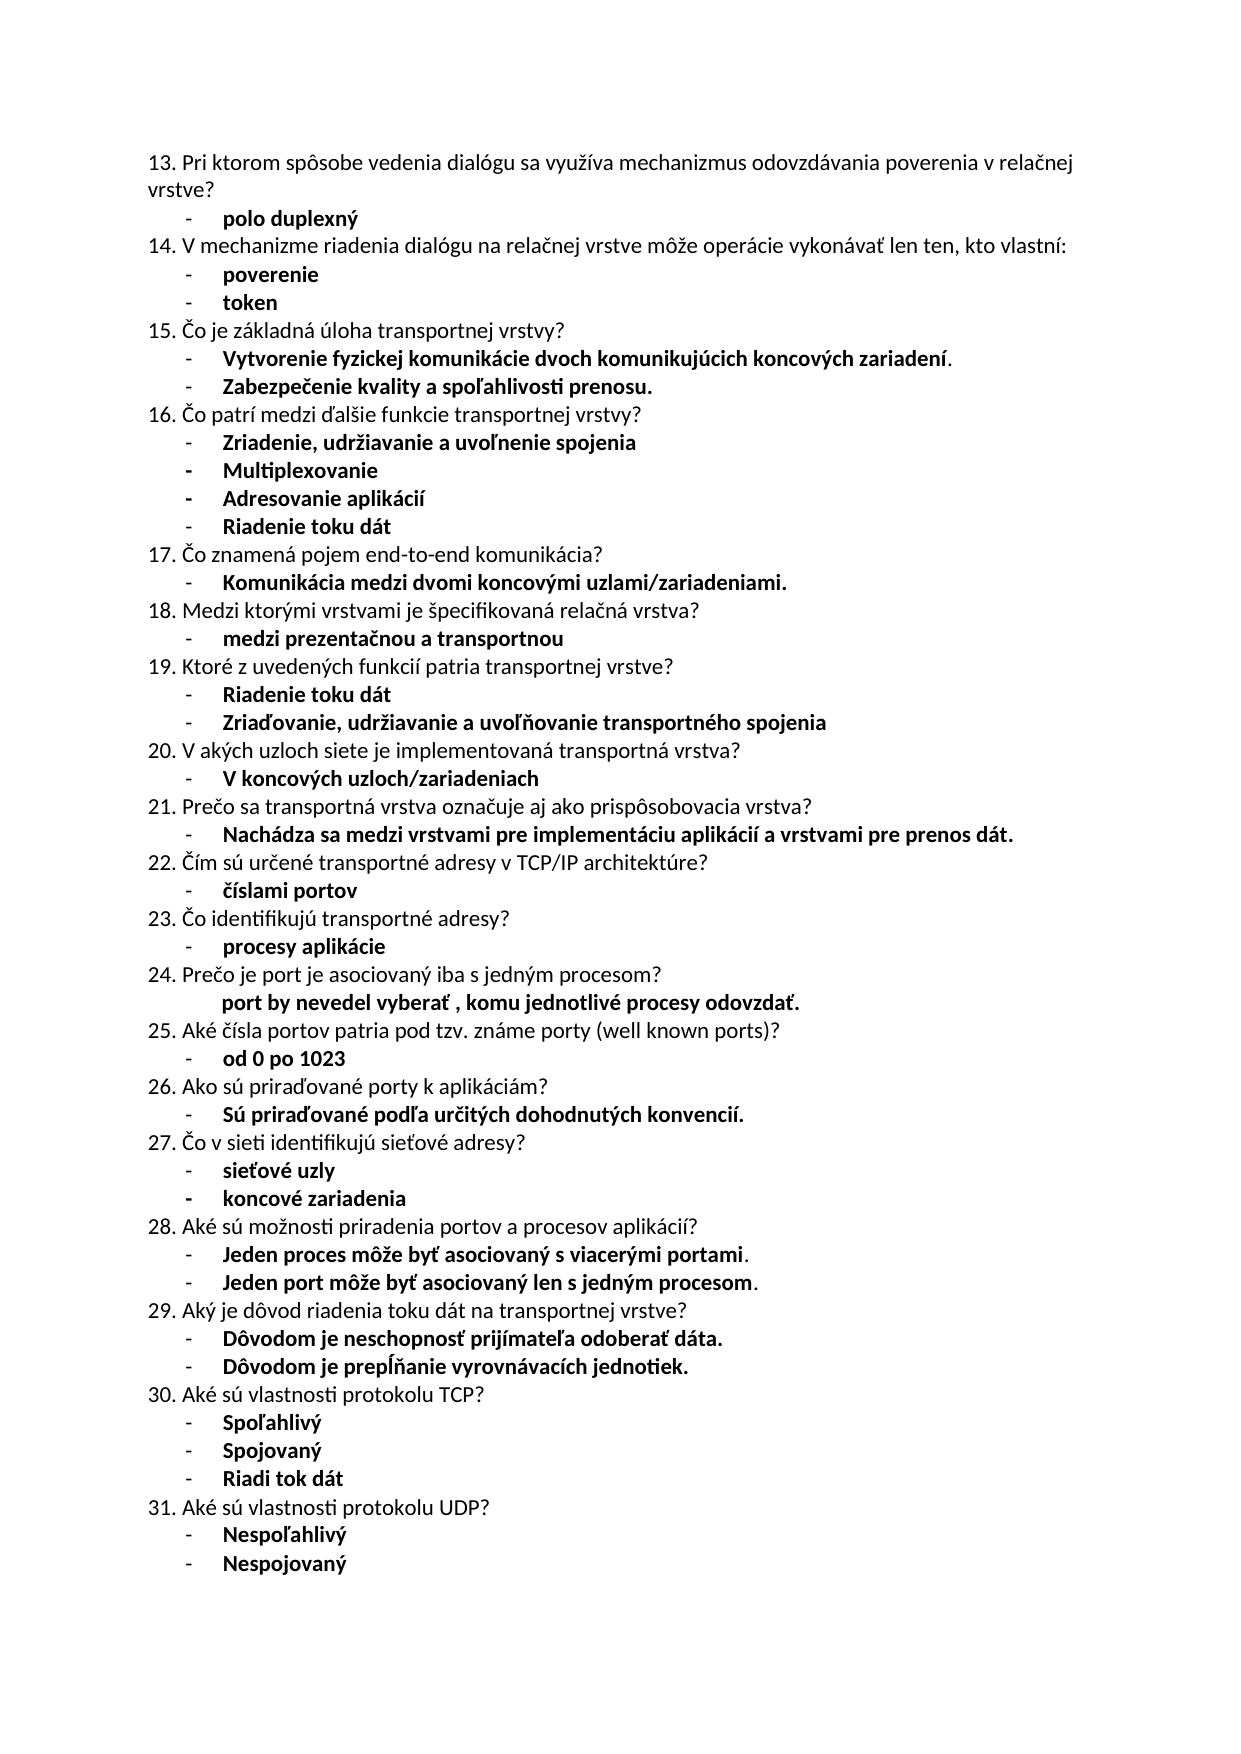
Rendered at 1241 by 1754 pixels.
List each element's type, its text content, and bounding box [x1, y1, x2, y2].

list Zriaďovanie, udržiavanie a uvoľňovanie transportného spojenia [185, 708, 1093, 736]
text 19. Ktoré z uvedených funkcií patria transportnej vrstve? [148, 652, 1093, 680]
list polo duplexný [185, 204, 1093, 232]
list číslami portov [185, 876, 1093, 904]
list Riadenie toku dát [185, 512, 1093, 540]
list medzi prezentačnou a transportnou [185, 624, 1093, 652]
text 14. V mechanizme riadenia dialógu na relačnej vrstve môže operácie vykonávať len ten, kto vlastní: [148, 232, 1093, 260]
list Nespojovaný [185, 1549, 1093, 1577]
list Spoľahlivý [185, 1408, 1093, 1437]
list Vytvorenie fyzickej komunikácie dvoch komunikujúcich koncových zariadení. [185, 344, 1093, 372]
list sieťové uzly [185, 1156, 1093, 1184]
list Dôvodom je neschopnosť prijímateľa odoberať dáta. [185, 1324, 1093, 1352]
list Zriadenie, udržiavanie a uvoľnenie spojenia [185, 428, 1093, 456]
list Nespoľahlivý [185, 1521, 1093, 1549]
text 18. Medzi ktorými vrstvami je špecifikovaná relačná vrstva? [148, 596, 1093, 624]
list Jeden port môže byť asociovaný len s jedným procesom. [185, 1268, 1093, 1296]
list Riadenie toku dát [185, 680, 1093, 708]
text 25. Aké čísla portov patria pod tzv. známe porty (well known ports)? [148, 1016, 1093, 1044]
text port by nevedel vyberať , komu jednotlivé procesy odovzdať. [148, 988, 1093, 1016]
text 20. V akých uzloch siete je implementovaná transportná vrstva? [148, 736, 1093, 764]
text 16. Čo patrí medzi ďalšie funkcie transportnej vrstvy? [148, 400, 1093, 428]
list Multiplexovanie [185, 456, 1093, 484]
list koncové zariadenia [185, 1184, 1093, 1212]
text 15. Čo je základná úloha transportnej vrstvy? [148, 316, 1093, 344]
list Riadi tok dát [185, 1464, 1093, 1493]
text 28. Aké sú možnosti priradenia portov a procesov aplikácií? [148, 1212, 1093, 1240]
text 30. Aké sú vlastnosti protokolu TCP? [148, 1381, 1093, 1408]
text 31. Aké sú vlastnosti protokolu UDP? [148, 1493, 1093, 1521]
text 17. Čo znamená pojem end-to-end komunikácia? [148, 540, 1093, 568]
list procesy aplikácie [185, 932, 1093, 960]
text 24. Prečo je port je asociovaný iba s jedným procesom? [148, 960, 1093, 988]
text 26. Ako sú priraďované porty k aplikáciám? [148, 1072, 1093, 1100]
list V koncových uzloch/zariadeniach [185, 764, 1093, 792]
text 21. Prečo sa transportná vrstva označuje aj ako prispôsobovacia vrstva? [148, 792, 1093, 820]
text 13. Pri ktorom spôsobe vedenia dialógu sa využíva mechanizmus odovzdávania poverenia v relačnej vrstve? [148, 148, 1093, 204]
list poverenie [185, 260, 1093, 288]
text 22. Čím sú určené transportné adresy v TCP/IP architektúre? [148, 848, 1093, 876]
list Komunikácia medzi dvomi koncovými uzlami/zariadeniami. [185, 568, 1093, 596]
text 27. Čo v sieti identifikujú sieťové adresy? [148, 1128, 1093, 1156]
list token [185, 288, 1093, 316]
text 29. Aký je dôvod riadenia toku dát na transportnej vrstve? [148, 1296, 1093, 1324]
text 23. Čo identifikujú transportné adresy? [148, 904, 1093, 932]
list Spojovaný [185, 1437, 1093, 1464]
list Nachádza sa medzi vrstvami pre implementáciu aplikácií a vrstvami pre prenos dát. [185, 820, 1093, 848]
list Sú priraďované podľa určitých dohodnutých konvencií. [185, 1100, 1093, 1128]
list Jeden proces môže byť asociovaný s viacerými portami. [185, 1240, 1093, 1268]
list Dôvodom je prepĺňanie vyrovnávacích jednotiek. [185, 1352, 1093, 1381]
list Zabezpečenie kvality a spoľahlivosti prenosu. [185, 372, 1093, 400]
list od 0 po 1023 [185, 1044, 1093, 1072]
list Adresovanie aplikácií [185, 484, 1093, 512]
